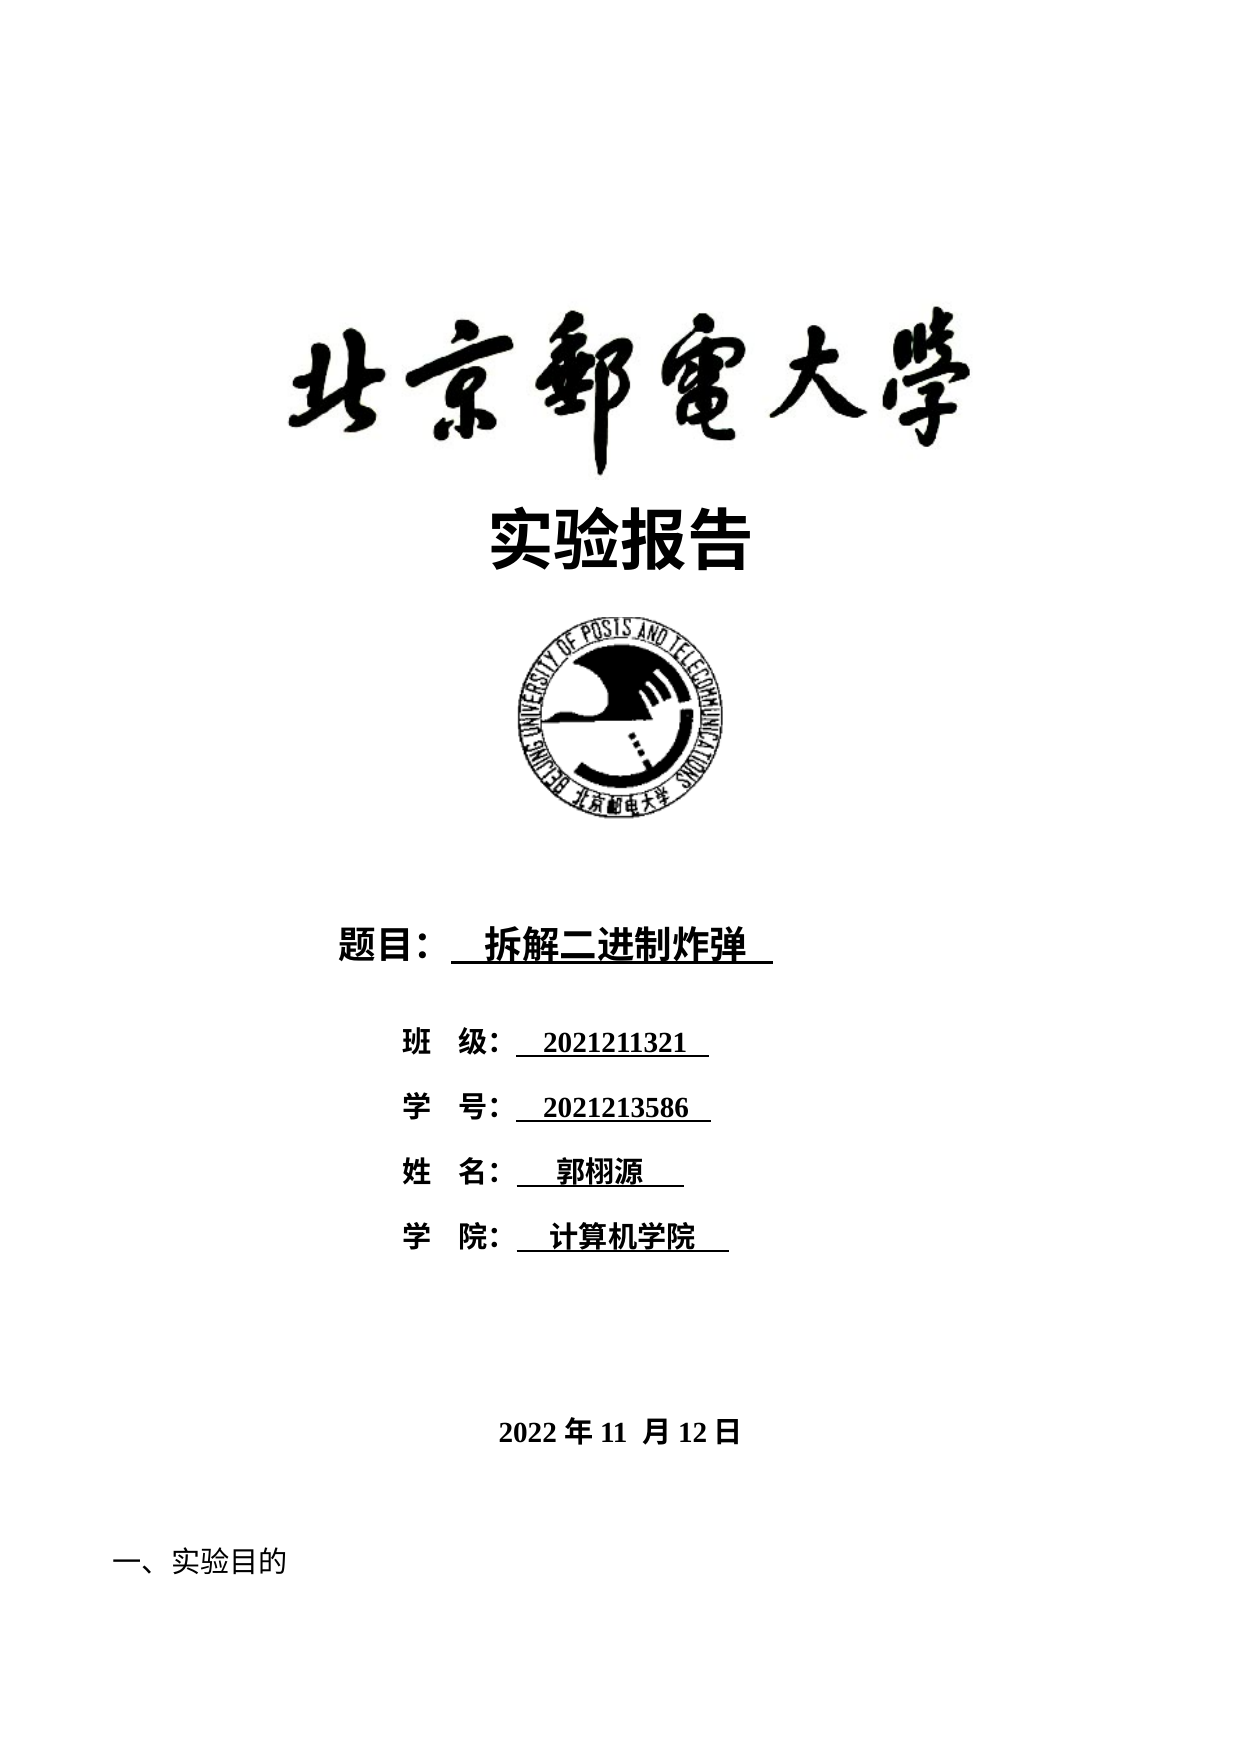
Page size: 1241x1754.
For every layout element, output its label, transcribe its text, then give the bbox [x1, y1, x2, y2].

picture [236, 292, 1010, 480]
text 班 级： 2021211321 [112, 1007, 1128, 1072]
text 学 院： 计算机学院 [112, 1202, 1128, 1267]
text 姓 名： 郭栩源 [112, 1137, 1128, 1202]
picture [517, 617, 723, 819]
text 一、实验目的 [112, 1527, 1128, 1592]
text 题目： 拆解二进制炸弹 [112, 909, 1128, 974]
text 学 号： 2021213586 [112, 1072, 1128, 1137]
text 实验报告 [112, 487, 1128, 584]
text 2022 年 11 月 12日 [112, 1397, 1128, 1462]
